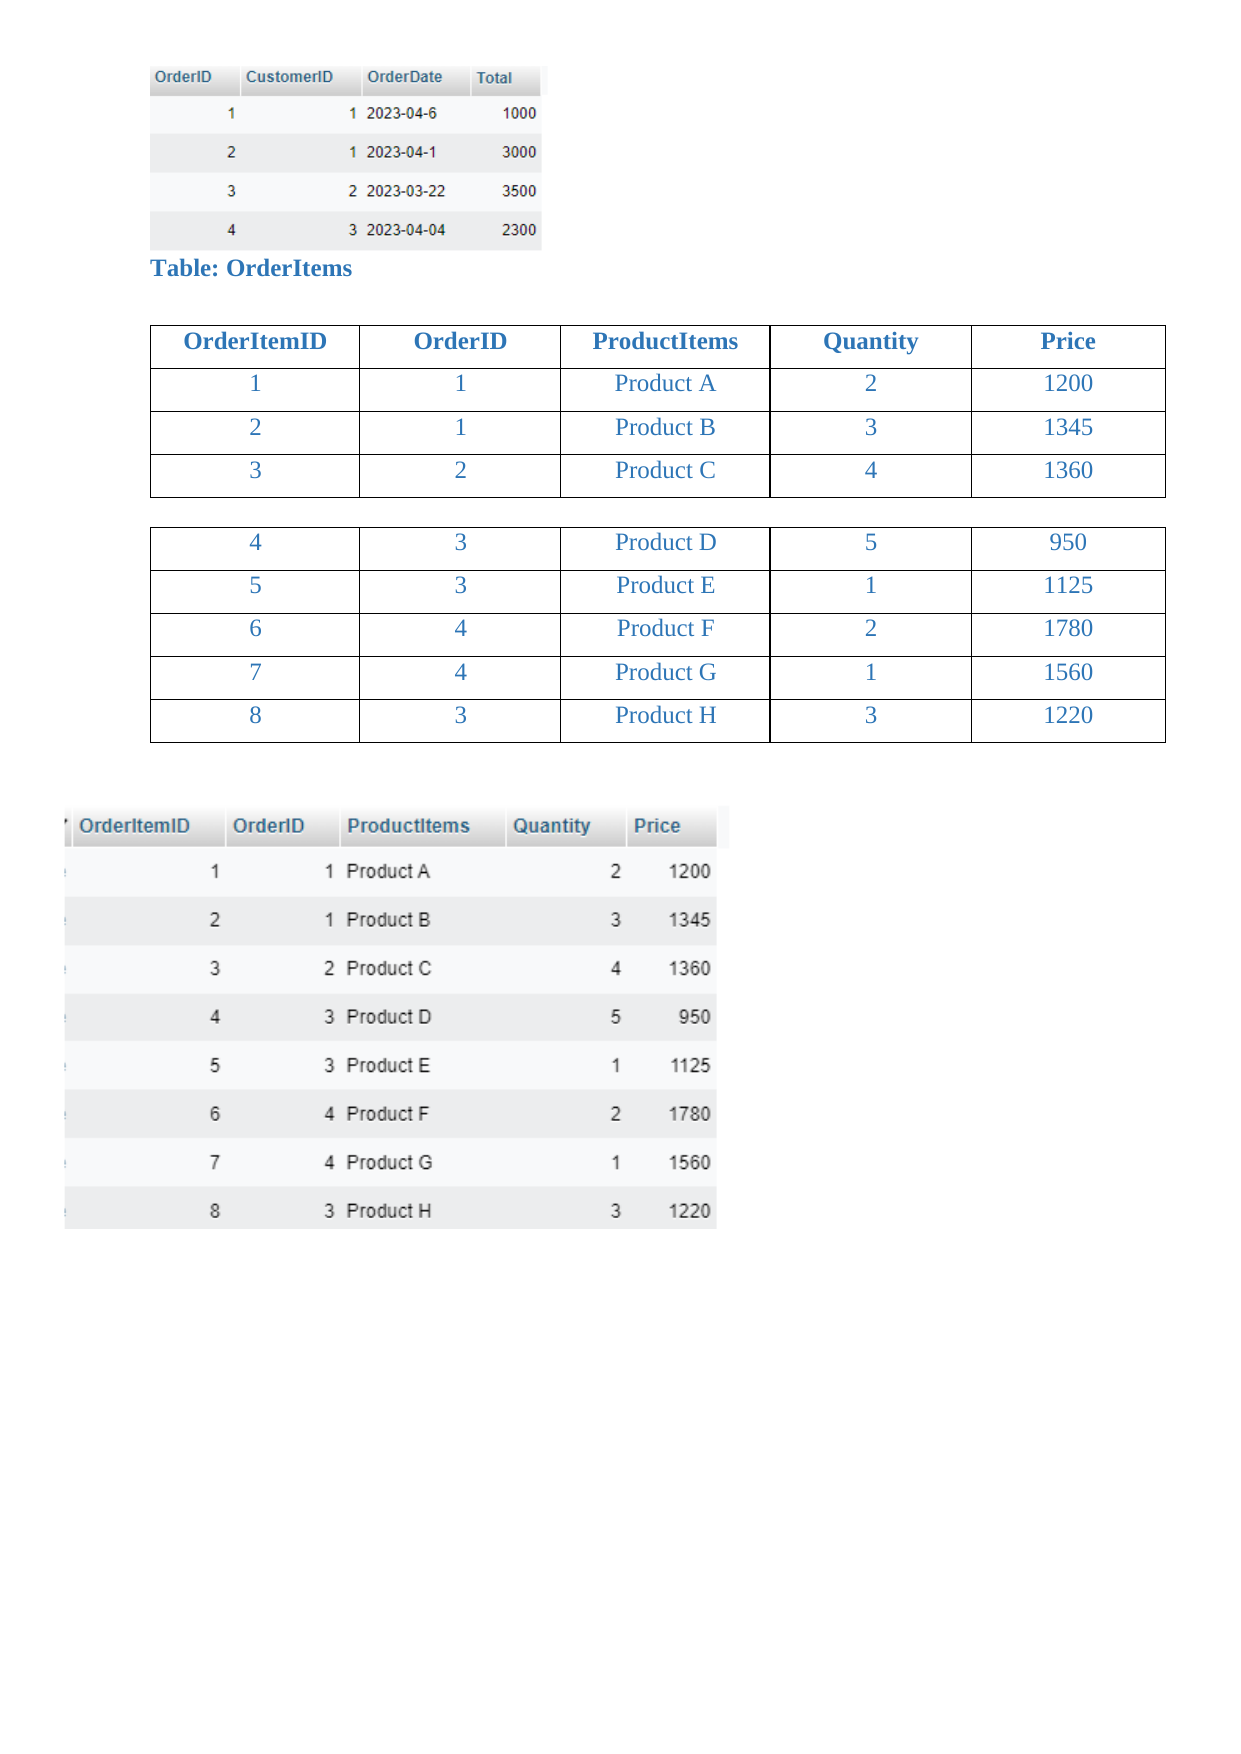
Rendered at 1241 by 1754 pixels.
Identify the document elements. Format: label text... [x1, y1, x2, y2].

table_cell 1345 [972, 412, 1165, 454]
table_cell 3 [151, 455, 359, 497]
table_cell 7 [151, 657, 359, 699]
table_cell 5 [151, 571, 359, 613]
table_header Quantity [771, 326, 971, 368]
table_cell 1125 [972, 571, 1165, 613]
subtitle Table: OrderItems [150, 253, 1178, 282]
table_cell Product F [561, 614, 769, 656]
table_cell 4 [771, 455, 971, 497]
table_cell 2 [771, 369, 971, 411]
table_header 4 [151, 528, 359, 570]
picture [150, 66, 548, 253]
table_cell 3 [771, 412, 971, 454]
table_cell 2 [151, 412, 359, 454]
table_cell 4 [360, 614, 560, 656]
table_cell 1200 [972, 369, 1165, 411]
table_cell Product C [561, 455, 769, 497]
table_cell Product B [561, 412, 769, 454]
table_cell 1 [360, 412, 560, 454]
table_cell 1780 [972, 614, 1165, 656]
table_header Price [972, 326, 1165, 368]
table_cell 2 [771, 614, 971, 656]
table_header ProductItems [561, 326, 769, 368]
table_cell 3 [360, 571, 560, 613]
table_cell Product H [561, 700, 769, 742]
table_cell 1560 [972, 657, 1165, 699]
table_header 950 [972, 528, 1165, 570]
table_cell 3 [360, 700, 560, 742]
table_cell 6 [151, 614, 359, 656]
table_cell 1 [771, 571, 971, 613]
table_header 5 [771, 528, 971, 570]
table_header 3 [360, 528, 560, 570]
table_header Product D [561, 528, 769, 570]
table_cell 1 [360, 369, 560, 411]
table_cell Product E [561, 571, 769, 613]
table_cell 4 [360, 657, 560, 699]
table_header OrderID [360, 326, 560, 368]
table_cell 3 [771, 700, 971, 742]
table_cell 1 [771, 657, 971, 699]
table_cell Product A [561, 369, 769, 411]
picture [64, 800, 730, 1229]
table_cell 8 [151, 700, 359, 742]
table_cell 1220 [972, 700, 1165, 742]
table_cell 1 [151, 369, 359, 411]
table_cell Product G [561, 657, 769, 699]
table_cell 2 [360, 455, 560, 497]
table_header OrderItemID [151, 326, 359, 368]
table_cell 1360 [972, 455, 1165, 497]
